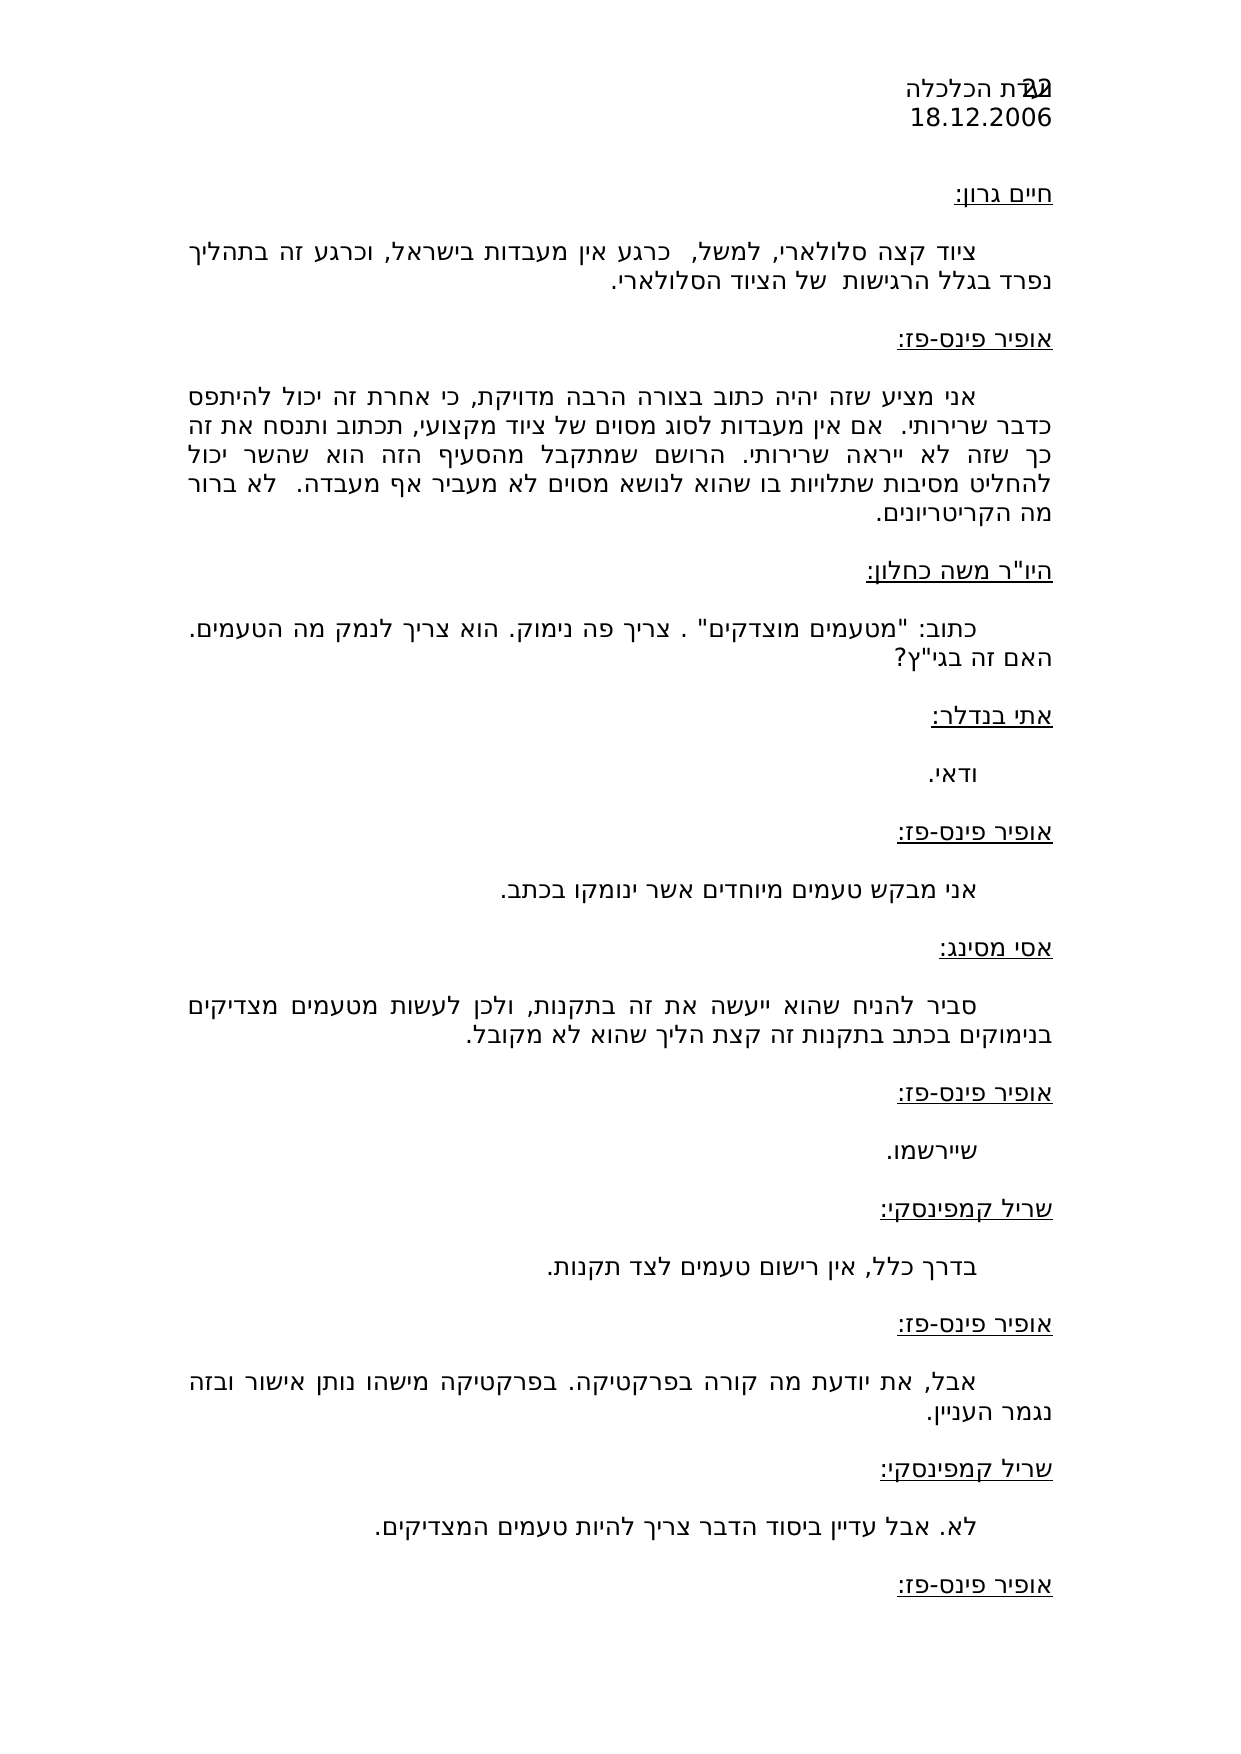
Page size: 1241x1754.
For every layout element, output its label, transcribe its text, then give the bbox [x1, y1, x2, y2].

text אסי מסינג: [187, 933, 1053, 962]
text אופיר פינס-פז: [187, 1309, 1053, 1339]
text אתי בנדלר: [187, 701, 1053, 730]
text אופיר פינס-פז: [187, 817, 1053, 846]
text אני מבקש טעמים מיוחדים אשר ינומקו בכתב. [187, 875, 1053, 904]
text היו"ר משה כחלון: [187, 556, 1053, 585]
text חיים גרון: [187, 179, 1053, 208]
text בדרך כלל, אין רישום טעמים לצד תקנות. [187, 1252, 1053, 1281]
text אופיר פינס-פז: [187, 1078, 1053, 1107]
text לא. אבל עדיין ביסוד הדבר צריך להיות טעמים המצדיקים. [187, 1512, 1053, 1542]
text כתוב: "מטעמים מוצדקים" . צריך פה נימוק. הוא צריך לנמק מה הטעמים. האם זה בגי"ץ? [187, 614, 1053, 672]
text אבל, את יודעת מה קורה בפרקטיקה. בפרקטיקה מישהו נותן אישור ובזה נגמר העניין. [187, 1367, 1053, 1426]
text שיירשמו. [187, 1136, 1053, 1165]
text ודאי. [187, 759, 1053, 788]
text שריל קמפינסקי: [187, 1194, 1053, 1223]
text אני מציע שזה יהיה כתוב בצורה הרבה מדויקת, כי אחרת זה יכול להיתפס כדבר שרירותי. אם אין מעבדות לסוג מסוים של ציוד מקצועי, תכתוב ותנסח את זה כך שזה לא ייראה שרירותי. הרושם שמתקבל מהסעיף הזה הוא שהשר יכול להחליט מסיבות שתלויות בו שהוא לנושא מסוים לא מעביר אף מעבדה. לא ברור מה הקריטריונים. [187, 382, 1053, 527]
text סביר להניח שהוא ייעשה את זה בתקנות, ולכן לעשות מטעמים מצדיקים בנימוקים בכתב בתקנות זה קצת הליך שהוא לא מקובל. [187, 991, 1053, 1049]
text אופיר פינס-פז: [187, 324, 1053, 353]
text שריל קמפינסקי: [187, 1454, 1053, 1484]
text אופיר פינס-פז: [187, 1570, 1053, 1599]
text ציוד קצה סלולארי, למשל, כרגע אין מעבדות בישראל, וכרגע זה בתהליך נפרד בגלל הרגישות של הציוד הסלולארי. [187, 237, 1053, 295]
